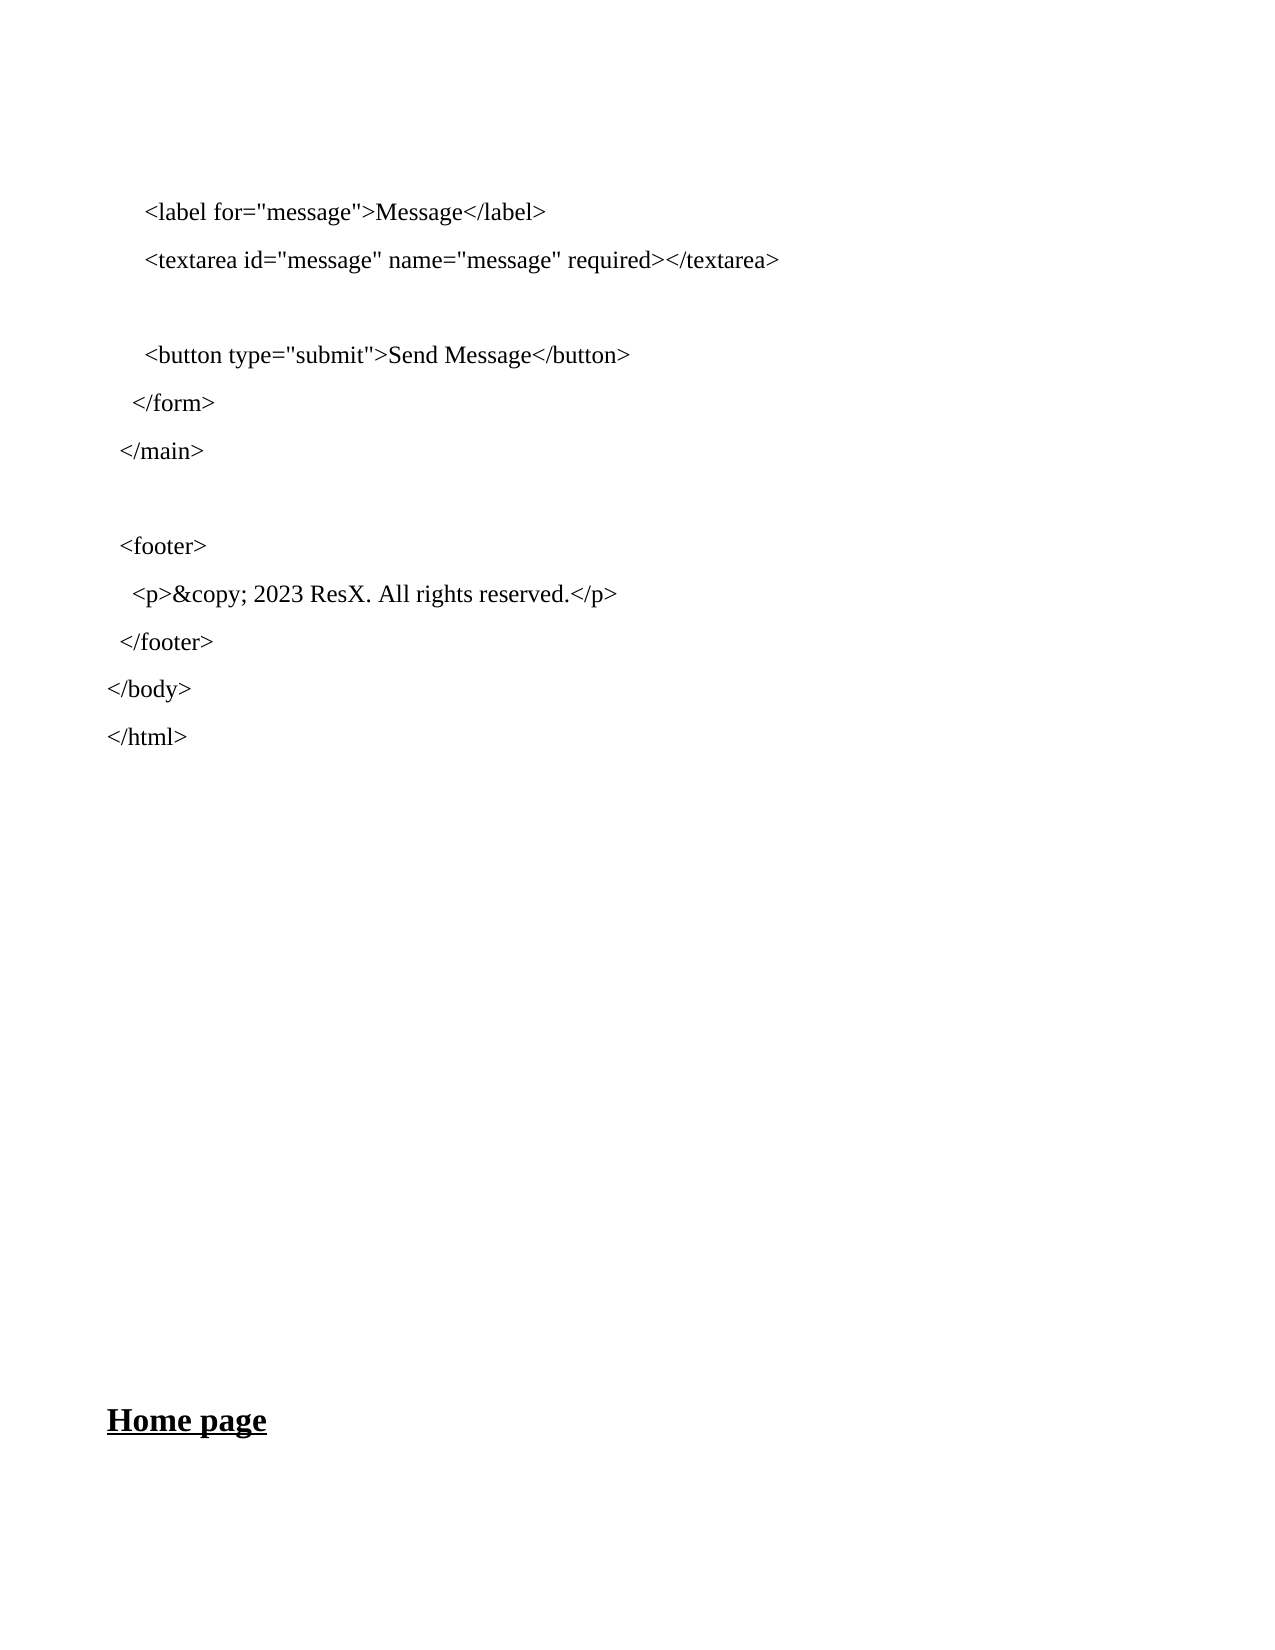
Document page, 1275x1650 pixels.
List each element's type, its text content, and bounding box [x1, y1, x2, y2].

text <footer> [107, 531, 1163, 560]
text Home page [107, 1400, 1163, 1438]
text <label for="message">Message</label> [107, 197, 1163, 226]
text <textarea id="message" name="message" required></textarea> [107, 245, 1163, 274]
text </html> [107, 722, 1163, 751]
text <button type="submit">Send Message</button> [107, 340, 1163, 369]
text </body> [107, 674, 1163, 703]
text </form> [107, 388, 1163, 417]
text </footer> [107, 627, 1163, 655]
text </main> [107, 436, 1163, 464]
text <p>&copy; 2023 ResX. All rights reserved.</p> [107, 579, 1163, 608]
